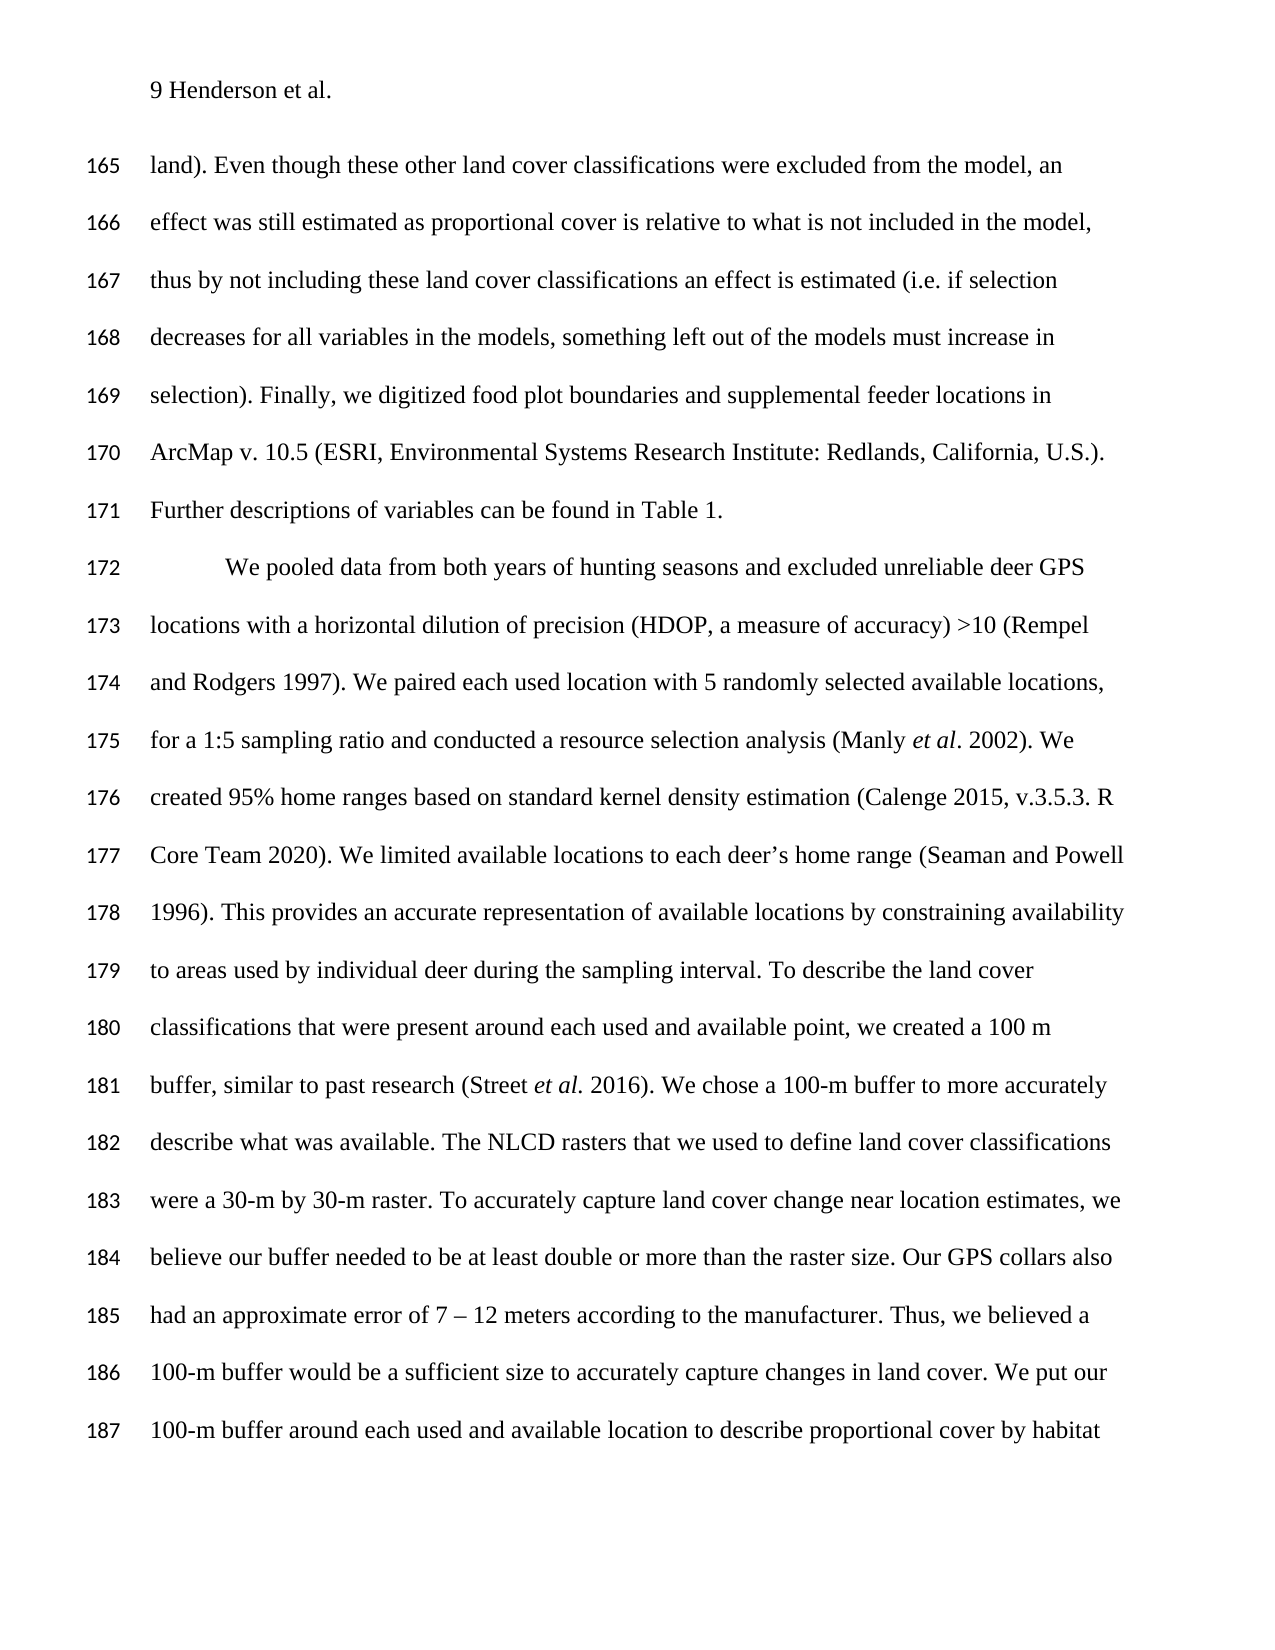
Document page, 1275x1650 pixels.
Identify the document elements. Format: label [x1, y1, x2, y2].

text [150, 552, 1125, 1444]
text [150, 150, 1125, 524]
